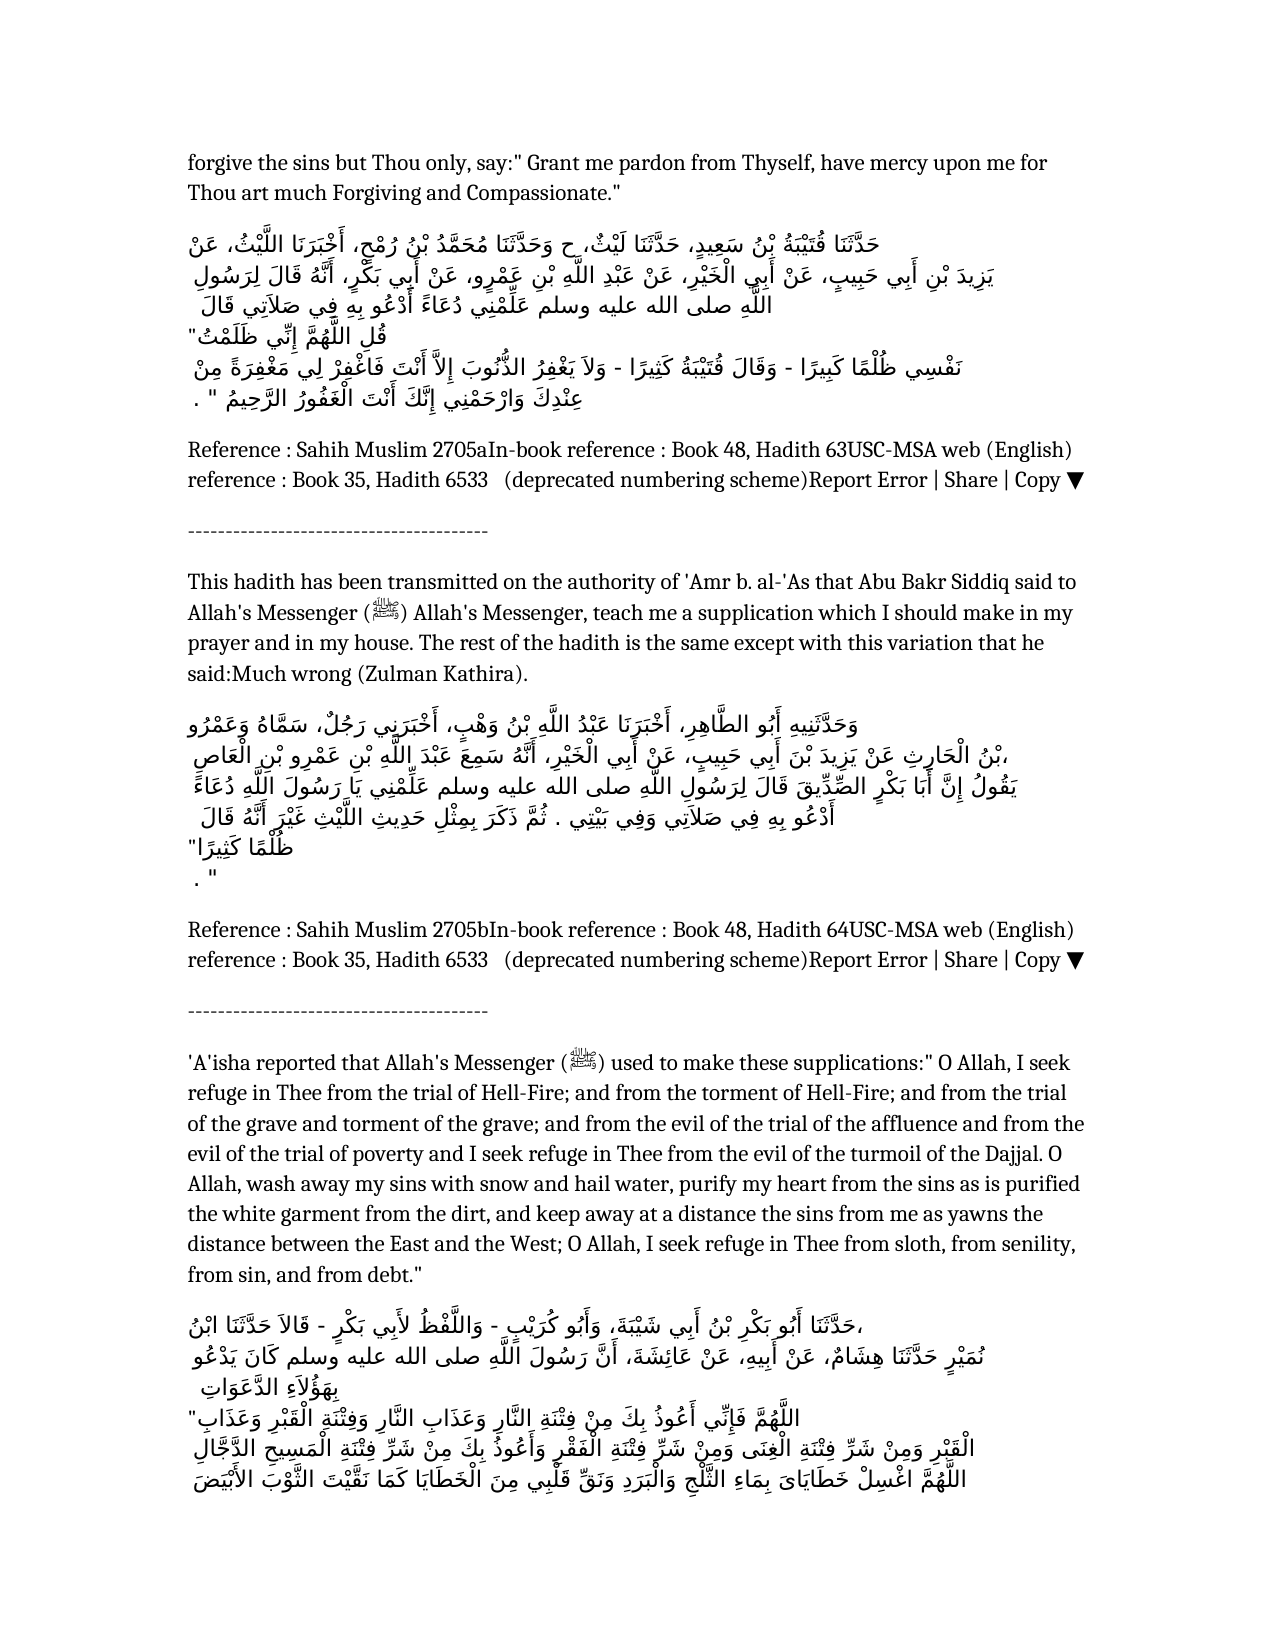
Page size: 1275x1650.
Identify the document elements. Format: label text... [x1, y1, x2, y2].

text وَحَدَّثَنِيهِ أَبُو الطَّاهِرِ، أَخْبَرَنَا عَبْدُ اللَّهِ بْنُ وَهْبٍ، أَخْبَرَنِي رَجُلٌ، سَمَّاهُ وَعَمْرُو بْنُ الْحَارِثِ عَنْ يَزِيدَ بْنَ أَبِي حَبِيبٍ، عَنْ أَبِي الْخَيْرِ، أَنَّهُ سَمِعَ عَبْدَ اللَّهِ بْنِ عَمْرِو بْنِ الْعَاصِ، يَقُولُ إِنَّ أَبَا بَكْرٍ الصِّدِّيقَ قَالَ لِرَسُولِ اللَّهِ صلى الله عليه وسلم عَلِّمْنِي يَا رَسُولَ اللَّهِ دُعَاءً أَدْعُو بِهِ فِي صَلاَتِي وَفِي بَيْتِي ‏.‏ ثُمَّ ذَكَرَ بِمِثْلِ حَدِيثِ اللَّيْثِ غَيْرَ أَنَّهُ قَالَ ‏ "‏ ظُلْمًا كَثِيرًا ‏"‏ ‏.‏ [187, 711, 1087, 892]
text ---------------------------------------- [187, 518, 1087, 544]
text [187, 150, 1087, 207]
text Reference : Sahih Muslim 2705aIn-book reference : Book 48, Hadith 63USC-MSA web (English) reference : Book 35, Hadith 6533 (deprecated numbering scheme)Report Error | Share | Copy ▼ [187, 437, 1087, 493]
text ---------------------------------------- [187, 998, 1087, 1025]
text Reference : Sahih Muslim 2705bIn-book reference : Book 48, Hadith 64USC-MSA web (English) reference : Book 35, Hadith 6533 (deprecated numbering scheme)Report Error | Share | Copy ▼ [187, 917, 1087, 974]
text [187, 1312, 1087, 1493]
text حَدَّثَنَا قُتَيْبَةُ بْنُ سَعِيدٍ، حَدَّثَنَا لَيْثٌ، ح وَحَدَّثَنَا مُحَمَّدُ بْنُ رُمْحٍ، أَخْبَرَنَا اللَّيْثُ، عَنْ يَزِيدَ بْنِ أَبِي حَبِيبٍ، عَنْ أَبِي الْخَيْرِ، عَنْ عَبْدِ اللَّهِ بْنِ عَمْرٍو، عَنْ أَبِي بَكْرٍ، أَنَّهُ قَالَ لِرَسُولِ اللَّهِ صلى الله عليه وسلم عَلِّمْنِي دُعَاءً أَدْعُو بِهِ فِي صَلاَتِي قَالَ ‏ "‏ قُلِ اللَّهُمَّ إِنِّي ظَلَمْتُ نَفْسِي ظُلْمًا كَبِيرًا - وَقَالَ قُتَيْبَةُ كَثِيرًا - وَلاَ يَغْفِرُ الذُّنُوبَ إِلاَّ أَنْتَ فَاغْفِرْ لِي مَغْفِرَةً مِنْ عِنْدِكَ وَارْحَمْنِي إِنَّكَ أَنْتَ الْغَفُورُ الرَّحِيمُ ‏"‏ ‏.‏ [187, 231, 1087, 412]
text 'A'isha reported that Allah's Messenger (ﷺ) used to make these supplications:" O Allah, I seek refuge in Thee from the trial of Hell-Fire; and from the torment of Hell-Fire; and from the trial of the grave and torment of the grave; and from the evil of the trial of the affluence and from the evil of the trial of poverty and I seek refuge in Thee from the evil of the turmoil of the Dajjal. O Allah, wash away my sins with snow and hail water, purify my heart from the sins as is purified the white garment from the dirt, and keep away at a distance the sins from me as yawns the distance between the East and the West; O Allah, I seek refuge in Thee from sloth, from senility, from sin, and from debt." [187, 1049, 1087, 1288]
text This hadith has been transmitted on the authority of 'Amr b. al-'As that Abu Bakr Siddiq said to Allah's Messenger (ﷺ) Allah's Messenger, teach me a supplication which I should make in my prayer and in my house. The rest of the hadith is the same except with this variation that he said:Much wrong (Zulman Kathira). [187, 569, 1087, 687]
